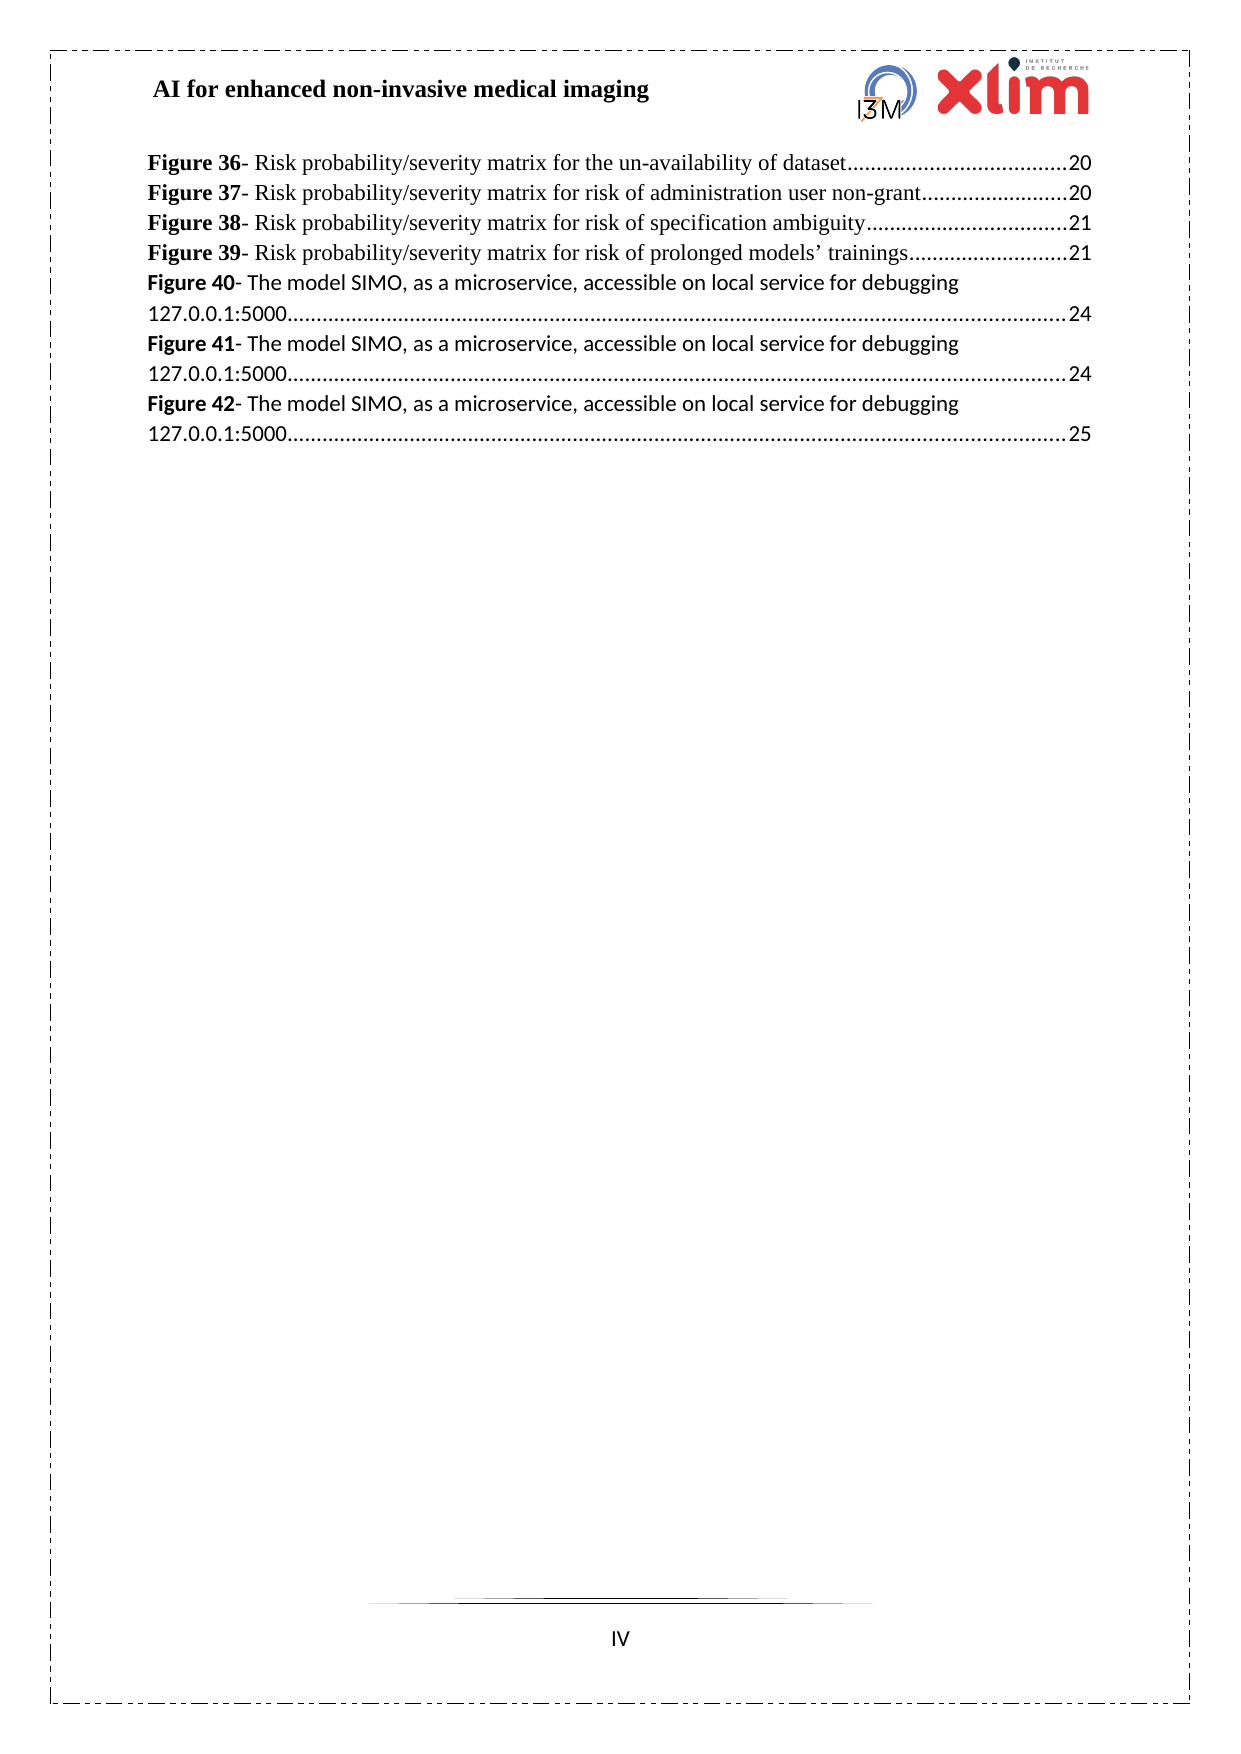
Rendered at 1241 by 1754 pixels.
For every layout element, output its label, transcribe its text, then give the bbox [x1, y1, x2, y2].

text Figure 40- The model SIMO, as a microservice, accessible on local service for debugging 127.0.0.1:5000 24 [147, 268, 1093, 327]
text Figure 39- Risk probability/severity matrix for risk of prolonged models’ trainings 21 [147, 238, 1093, 266]
text Figure 37- Risk probability/severity matrix for risk of administration user non-grant 20 [147, 178, 1093, 206]
text Figure 38- Risk probability/severity matrix for risk of specification ambiguity 21 [147, 208, 1093, 236]
text Figure 42- The model SIMO, as a microservice, accessible on local service for debugging 127.0.0.1:5000 25 [147, 389, 1093, 447]
picture [937, 57, 1089, 114]
text Figure 41- The model SIMO, as a microservice, accessible on local service for debugging 127.0.0.1:5000 24 [147, 329, 1093, 387]
text Figure 36- Risk probability/severity matrix for the un-availability of dataset 20 [147, 148, 1093, 176]
picture [858, 65, 917, 122]
